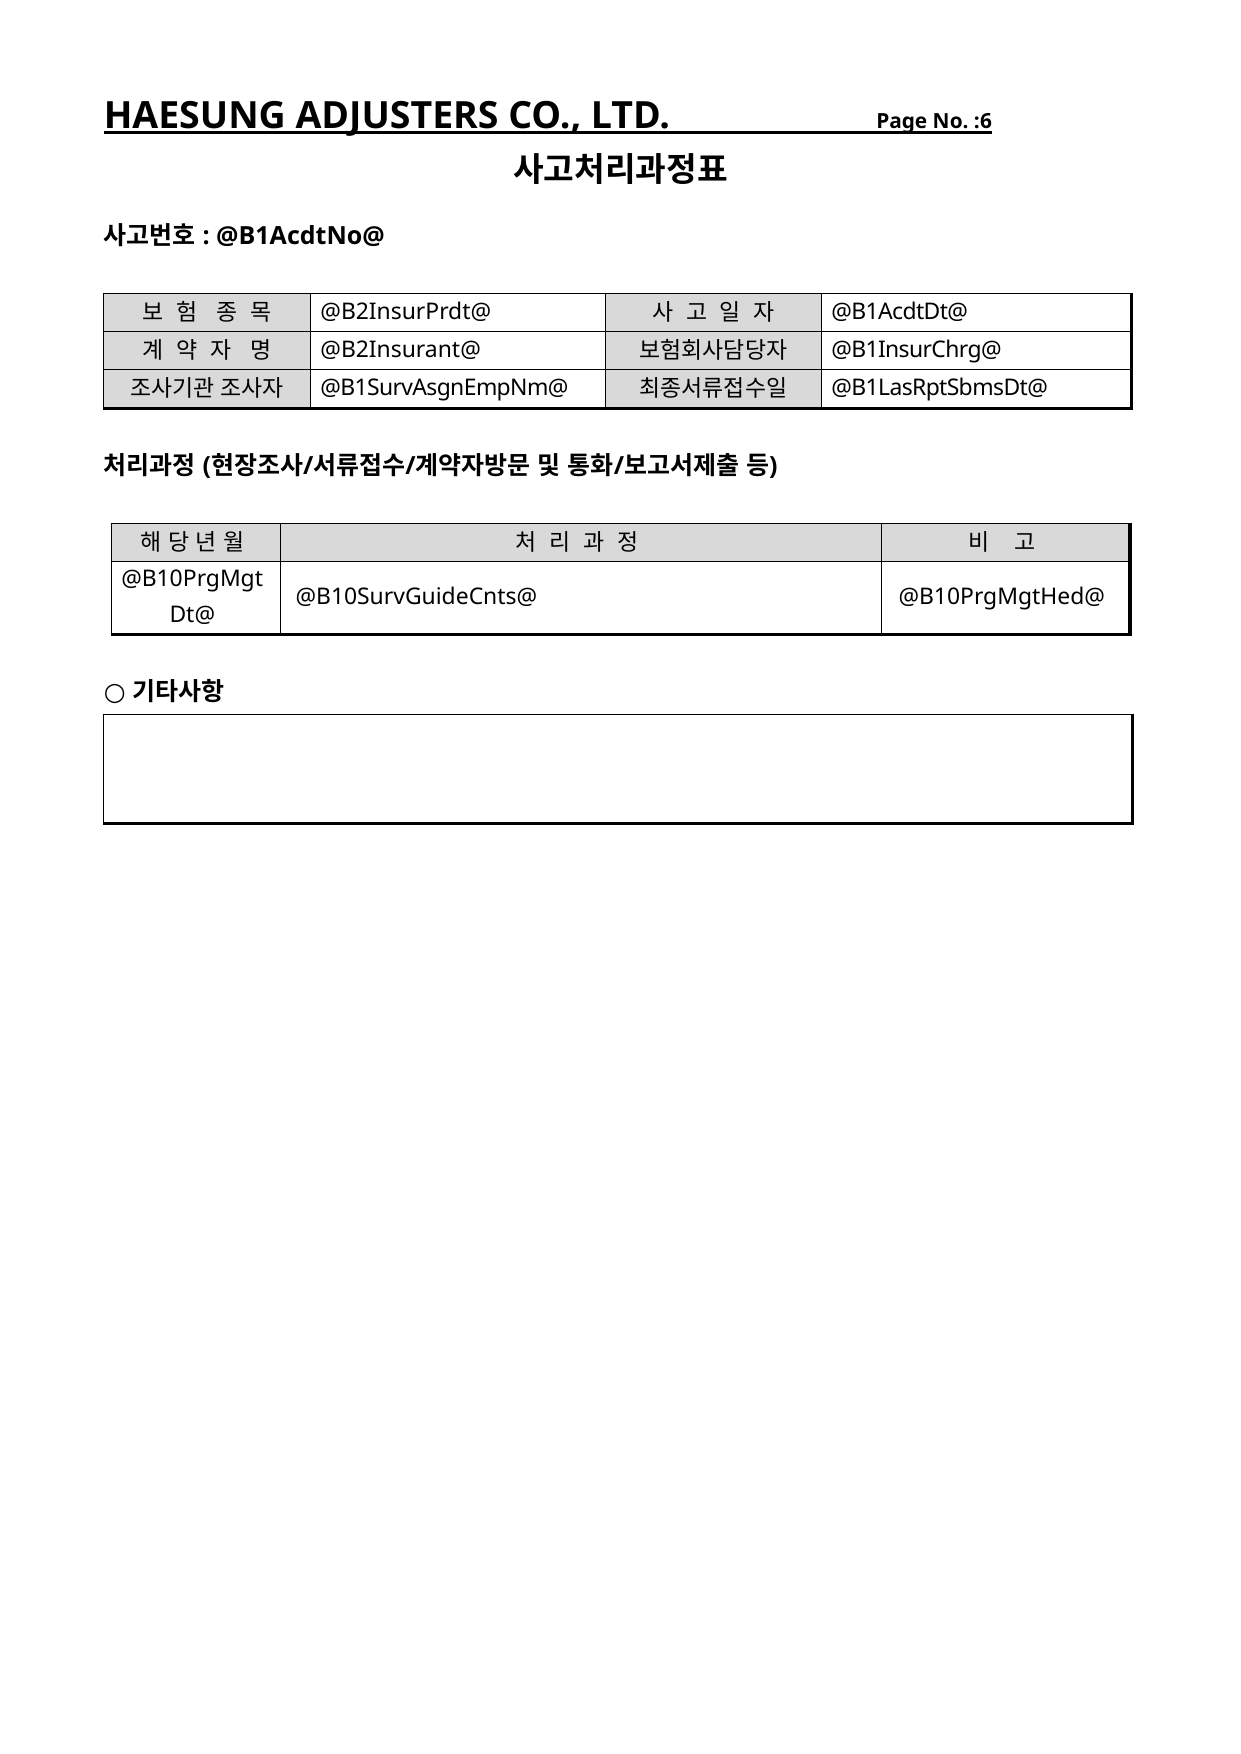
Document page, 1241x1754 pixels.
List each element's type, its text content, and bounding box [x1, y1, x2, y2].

table_header [104, 715, 1131, 822]
table_header 보 험 종 목 [104, 294, 310, 331]
table_cell @B1InsurChrg@ [822, 332, 1130, 369]
table_header 처 리 과 정 [281, 524, 881, 561]
table_cell 최종서류접수일 [606, 370, 821, 407]
text 사고처리과정표 [103, 143, 1137, 191]
table_cell @B10PrgMgtHed@ [882, 562, 1128, 633]
table_cell @B1SurvAsgnEmpNm@ [311, 370, 605, 407]
table_cell 보험회사담당자 [606, 332, 821, 369]
text ○ 기타사항 [103, 672, 1137, 708]
table_header @B1AcdtDt@ [822, 294, 1130, 331]
table_cell @B2Insurant@ [311, 332, 605, 369]
table_cell @B1LasRptSbmsDt@ [822, 370, 1130, 407]
table_header @B2InsurPrdt@ [311, 294, 605, 331]
text 처리과정 (현장조사/서류접수/계약자방문 및 통화/보고서제출 등) [103, 446, 1137, 482]
table_header 비 고 [882, 524, 1128, 561]
table_cell @B10PrgMgtDt@ [112, 562, 280, 633]
table_cell 조사기관 조사자 [104, 370, 310, 407]
table_header 해 당 년 월 [112, 524, 280, 561]
table_header 사 고 일 자 [606, 294, 821, 331]
table_cell @B10SurvGuideCnts@ [281, 562, 881, 633]
text 사고번호 : @B1AcdtNo@ [103, 216, 1137, 252]
table_cell 계 약 자 명 [104, 332, 310, 369]
